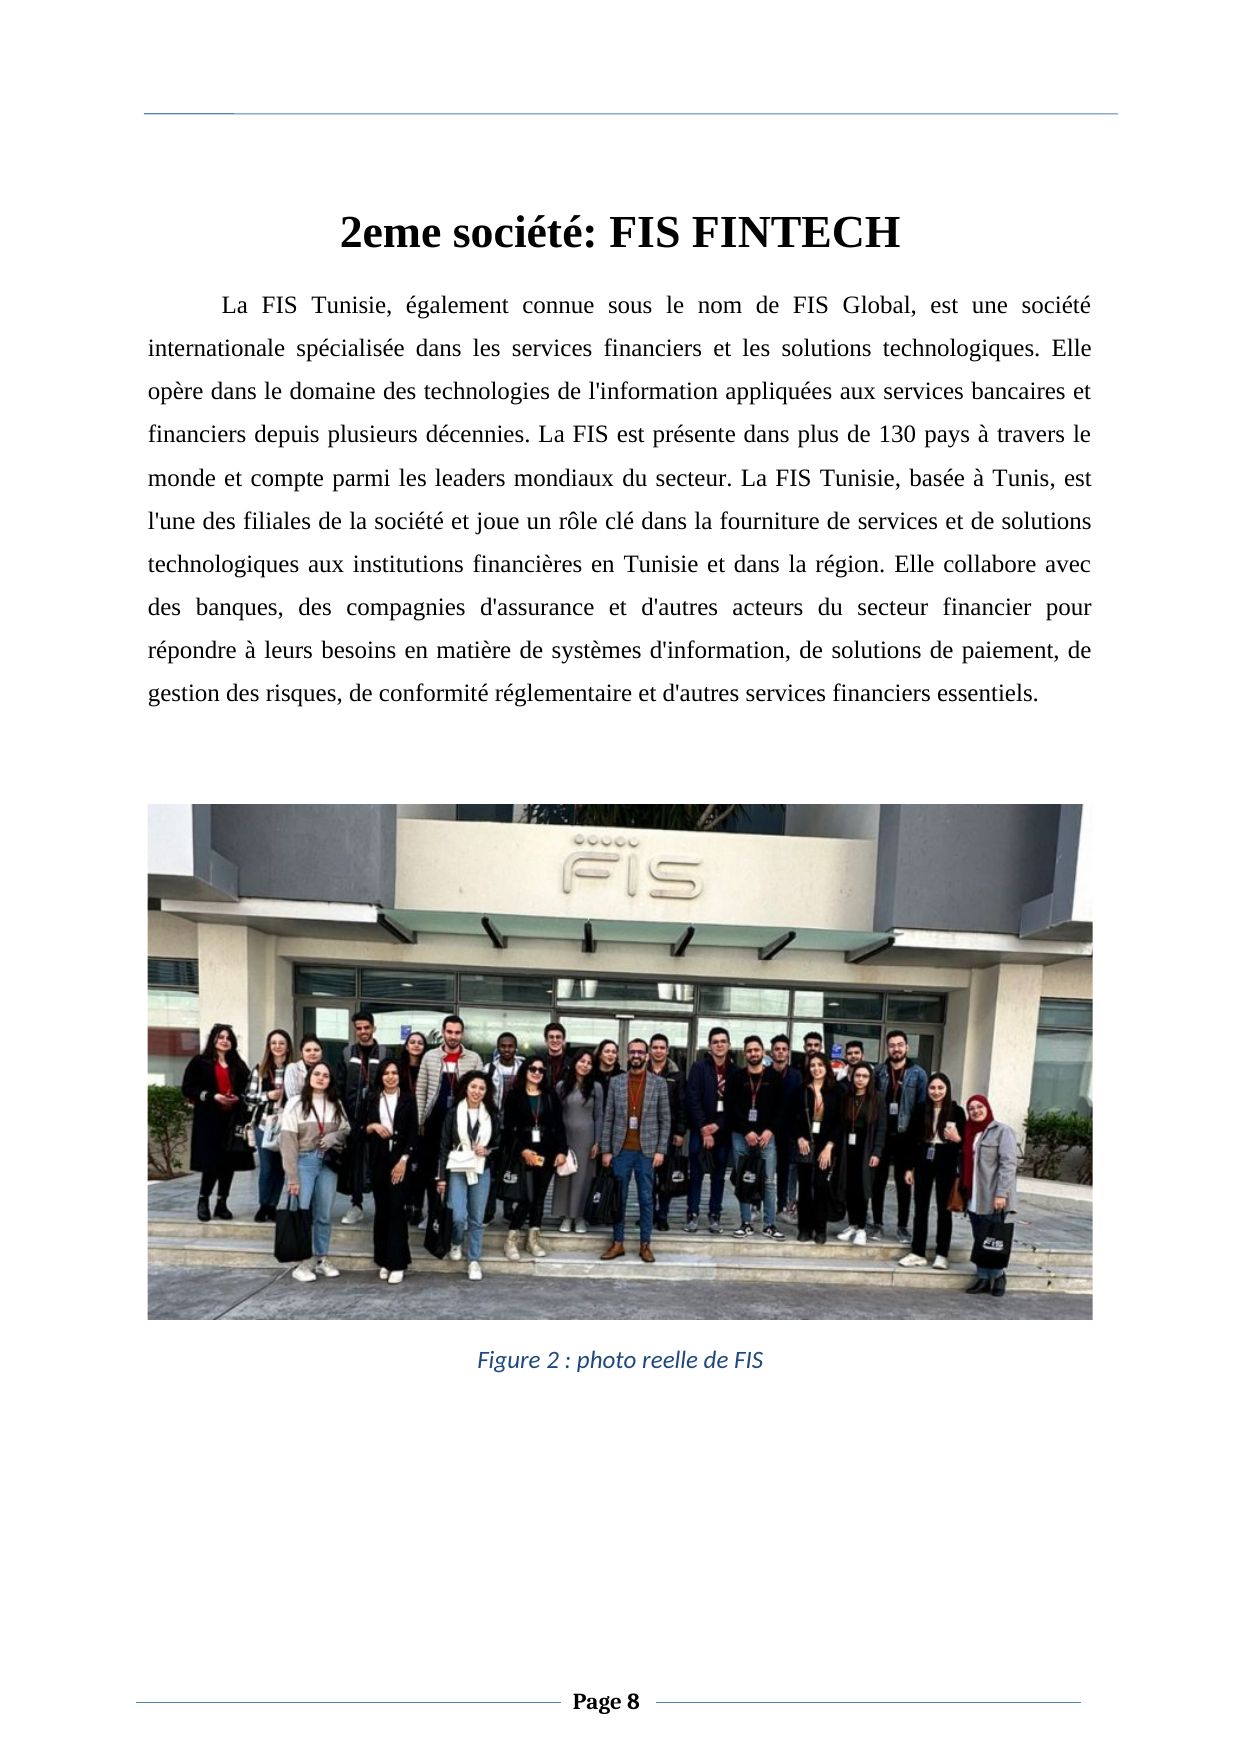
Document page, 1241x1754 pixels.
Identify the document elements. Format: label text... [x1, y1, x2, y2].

subtitle 2eme société: FIS FINTECH [148, 204, 1093, 257]
text La FIS Tunisie, également connue sous le nom de FIS Global, est une société internationale spécialisée dans les services financiers et les solutions technologiques. Elle opère dans le domaine des technologies de l'information appliquées aux services bancaires et financiers depuis plusieurs décennies. La FIS est présente dans plus de 130 pays à travers le monde et compte parmi les leaders mondiaux du secteur. La FIS Tunisie, basée à Tunis, est l'une des filiales de la société et joue un rôle clé dans la fourniture de services et de solutions technologiques aux institutions financières en Tunisie et dans la région. Elle collabore avec des banques, des compagnies d'assurance et d'autres acteurs du secteur financier pour répondre à leurs besoins en matière de systèmes d'information, de solutions de paiement, de gestion des risques, de conformité réglementaire et d'autres services financiers essentiels. [148, 290, 1093, 707]
picture [147, 804, 1093, 1320]
text Figure 2 : photo reelle de FIS [148, 1344, 1093, 1375]
